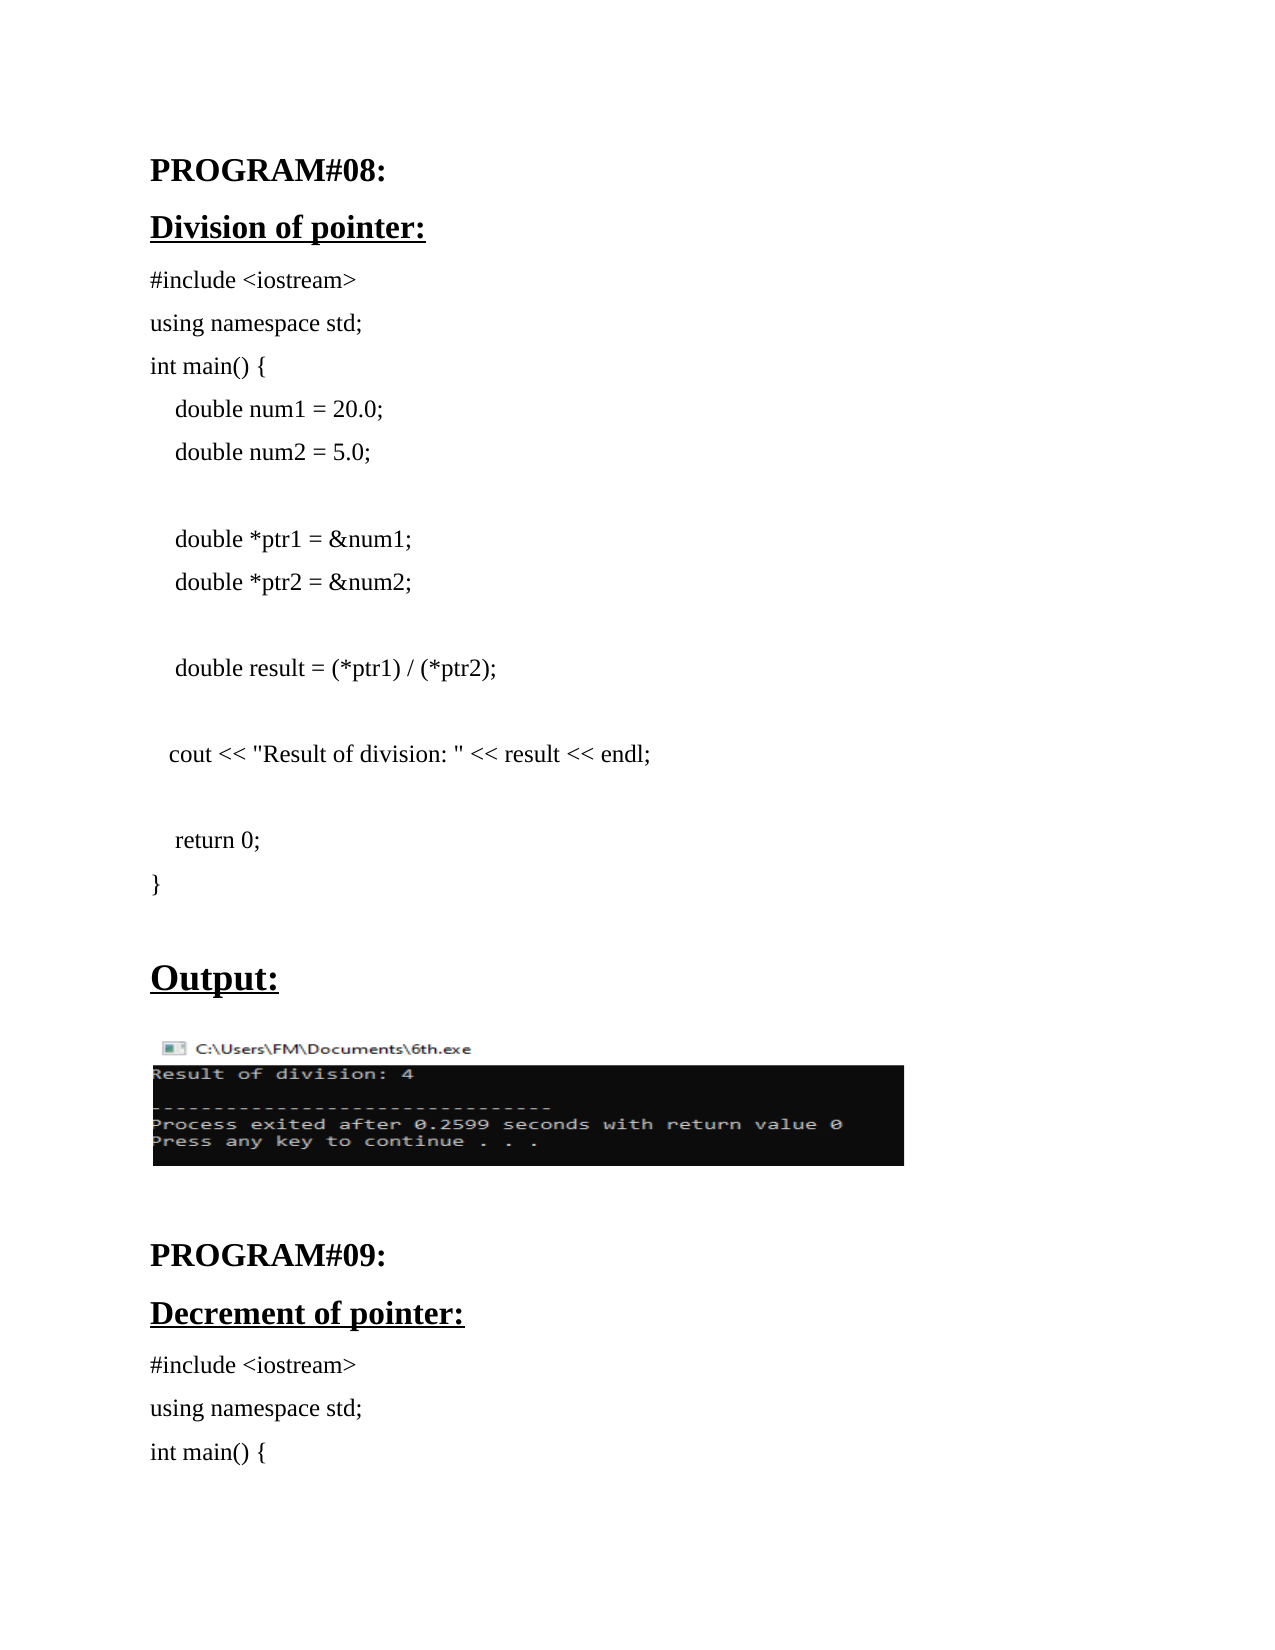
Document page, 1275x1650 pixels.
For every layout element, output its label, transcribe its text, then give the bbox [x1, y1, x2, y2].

text Division of pointer: [150, 207, 1125, 246]
text using namespace std; [150, 308, 1125, 337]
text double *ptr2 = &num2; [150, 567, 1125, 596]
text #include <iostream> [150, 265, 1125, 294]
text Decrement of pointer: [150, 1293, 1125, 1331]
text cout << "Result of division: " << result << endl; [150, 739, 1125, 768]
picture [153, 1041, 905, 1166]
text PROGRAM#09: [150, 1235, 1125, 1274]
text #include <iostream> [150, 1350, 1125, 1379]
text int main() { [150, 351, 1125, 380]
text double num2 = 5.0; [150, 437, 1125, 466]
text double *ptr1 = &num1; [150, 524, 1125, 552]
text double num1 = 20.0; [150, 394, 1125, 423]
text Output: [150, 955, 1125, 998]
text double result = (*ptr1) / (*ptr2); [150, 653, 1125, 682]
text return 0; [150, 826, 1125, 854]
text using namespace std; [150, 1393, 1125, 1422]
text } [150, 869, 1125, 897]
text int main() { [150, 1437, 1125, 1465]
text PROGRAM#08: [150, 150, 1125, 188]
